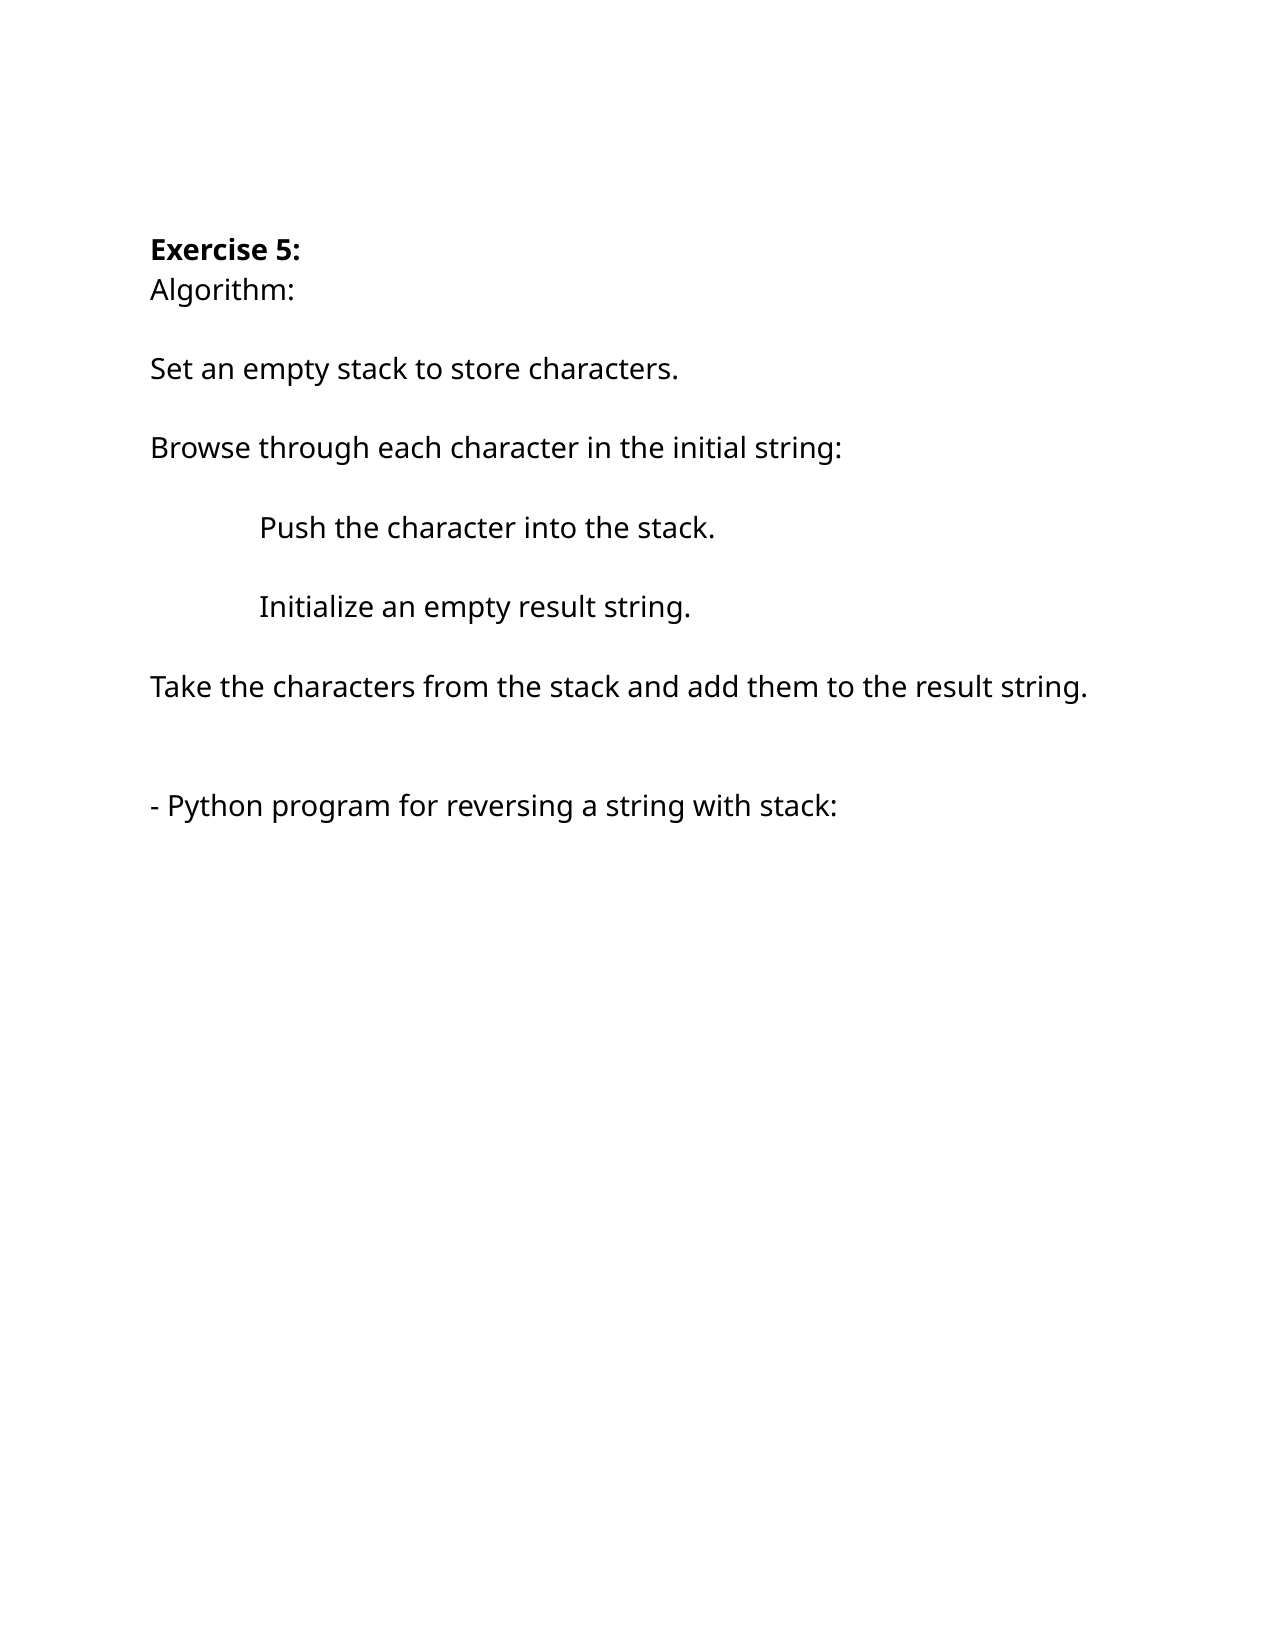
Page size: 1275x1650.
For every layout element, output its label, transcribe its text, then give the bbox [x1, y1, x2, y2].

text - Python program for reversing a string with stack: [150, 785, 1125, 825]
text Browse through each character in the initial string: [150, 428, 1125, 467]
text Set an empty stack to store characters. [150, 348, 1125, 388]
text Initialize an empty result string. [150, 587, 1125, 626]
text Algorithm: [150, 269, 1125, 309]
text Take the characters from the stack and add them to the result string. [150, 666, 1125, 706]
text Push the character into the stack. [150, 507, 1125, 547]
text Exercise 5: [150, 229, 1125, 269]
